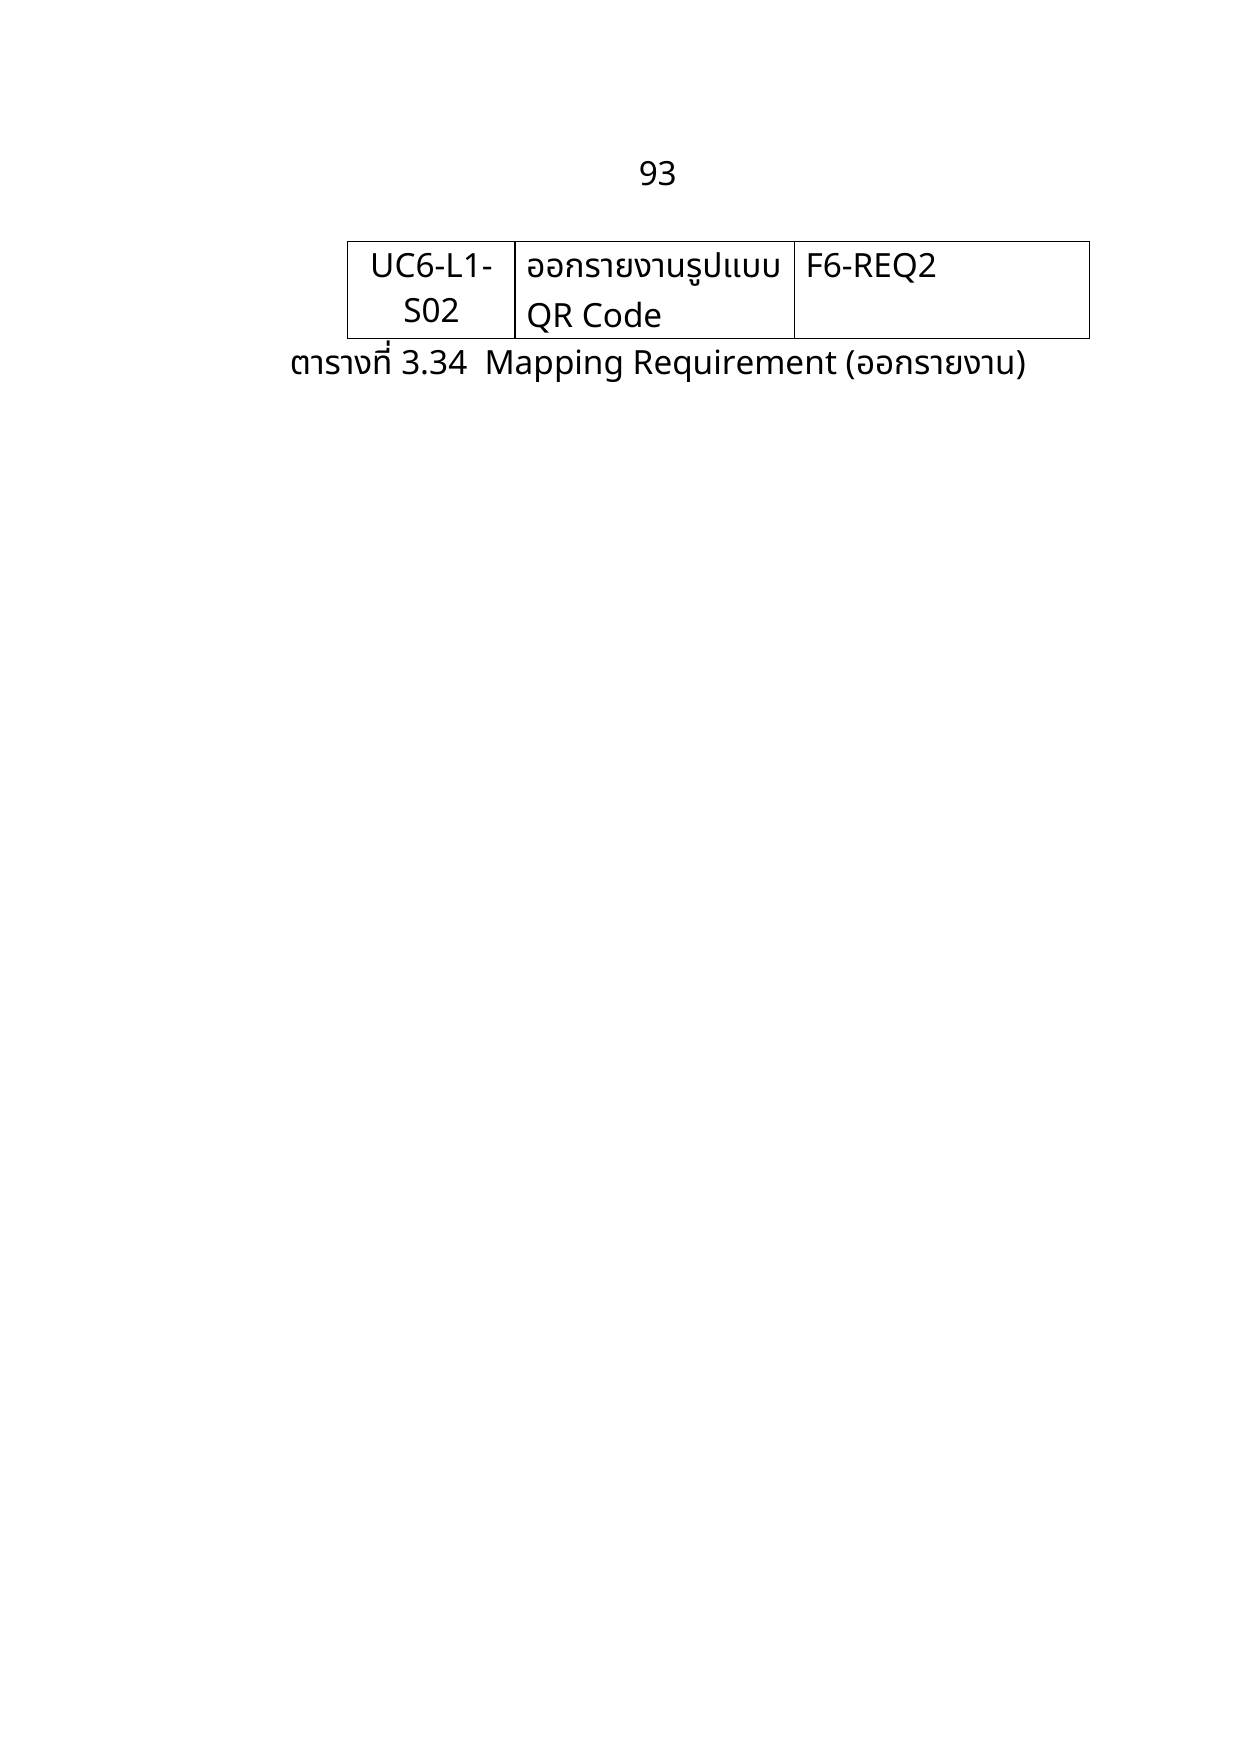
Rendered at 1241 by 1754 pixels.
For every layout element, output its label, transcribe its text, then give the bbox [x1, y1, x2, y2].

table_cell F6-REQ2 [795, 242, 1089, 338]
text ตารางที่ 3.34 Mapping Requirement (ออกรายงาน) [225, 339, 1090, 389]
table_cell UC6-L1-S02 [348, 242, 514, 338]
table_cell ออกรายงานรูปแบบ QR Code [516, 242, 794, 338]
